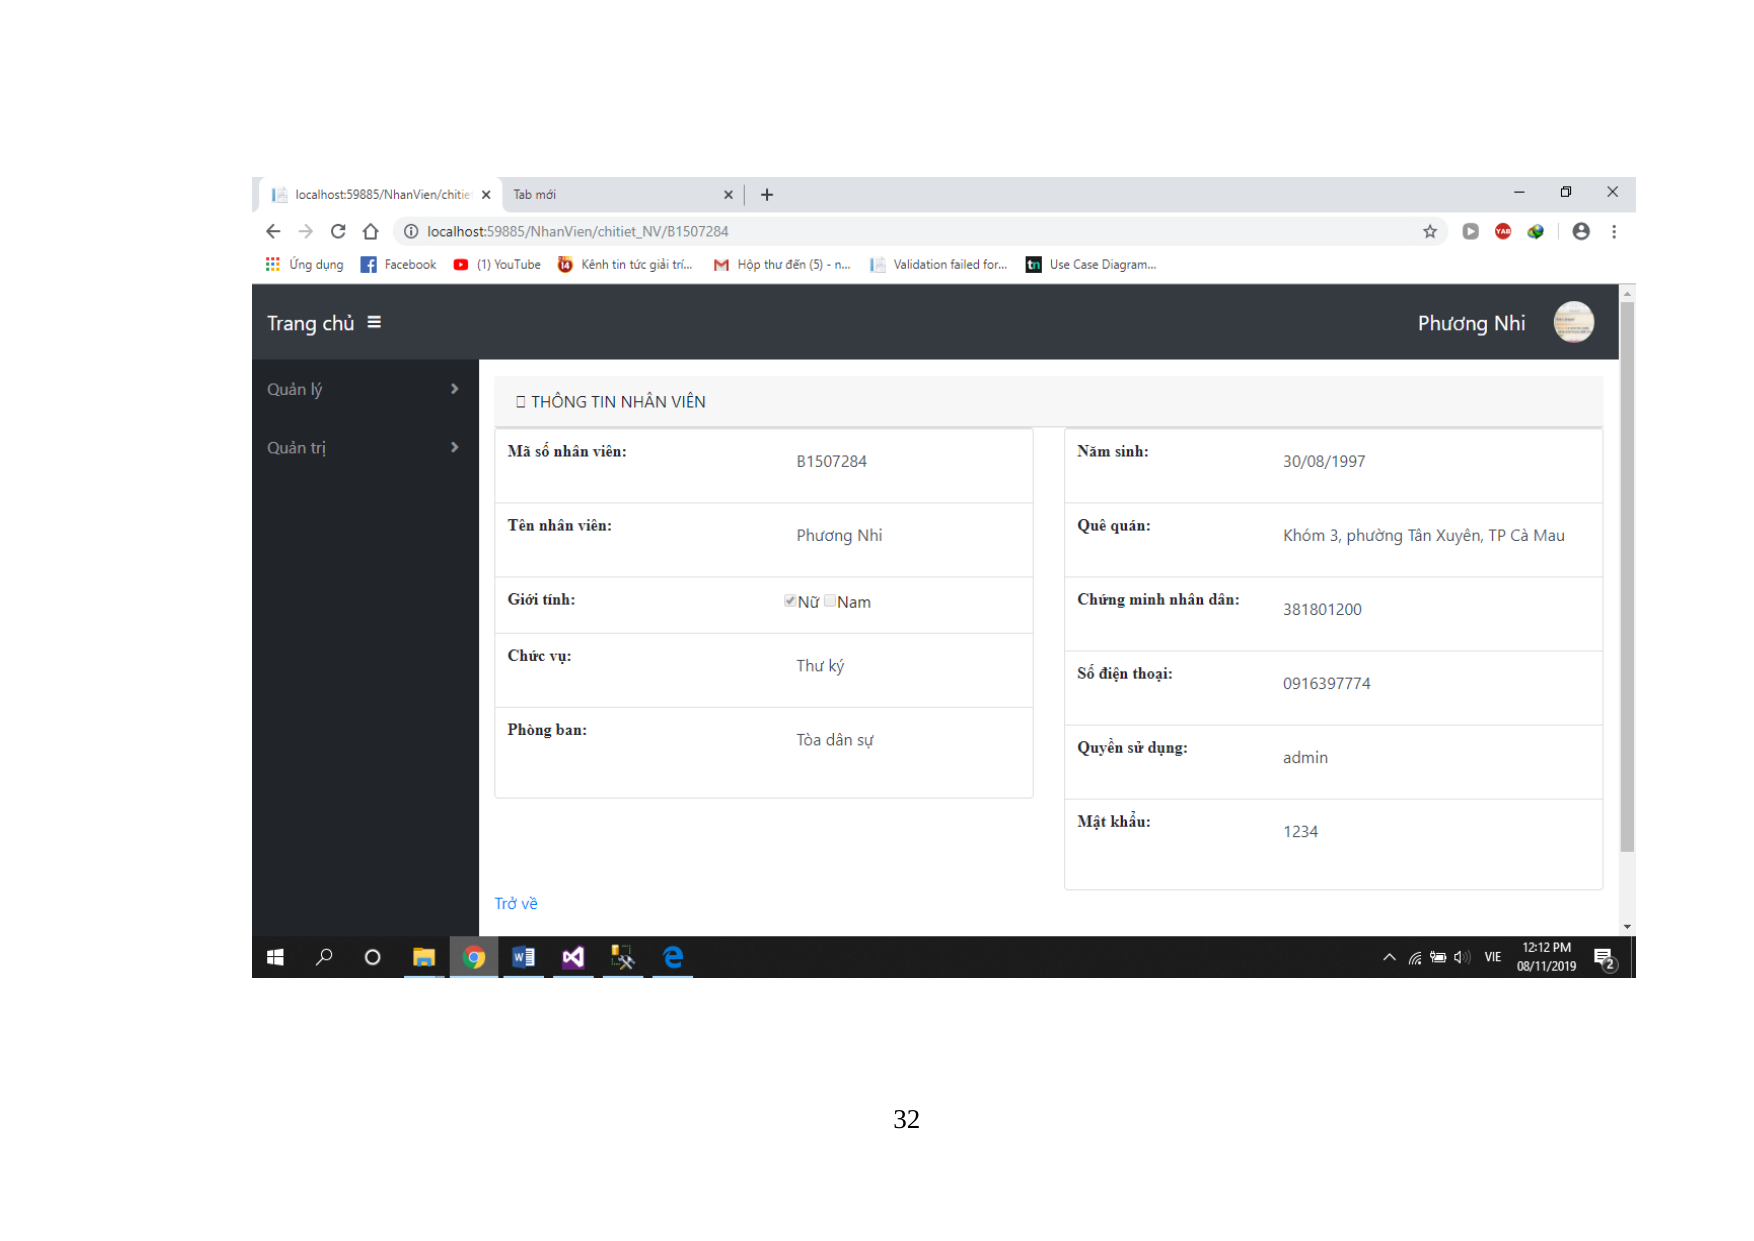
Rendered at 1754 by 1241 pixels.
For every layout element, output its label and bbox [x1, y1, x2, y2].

picture [252, 177, 1636, 978]
